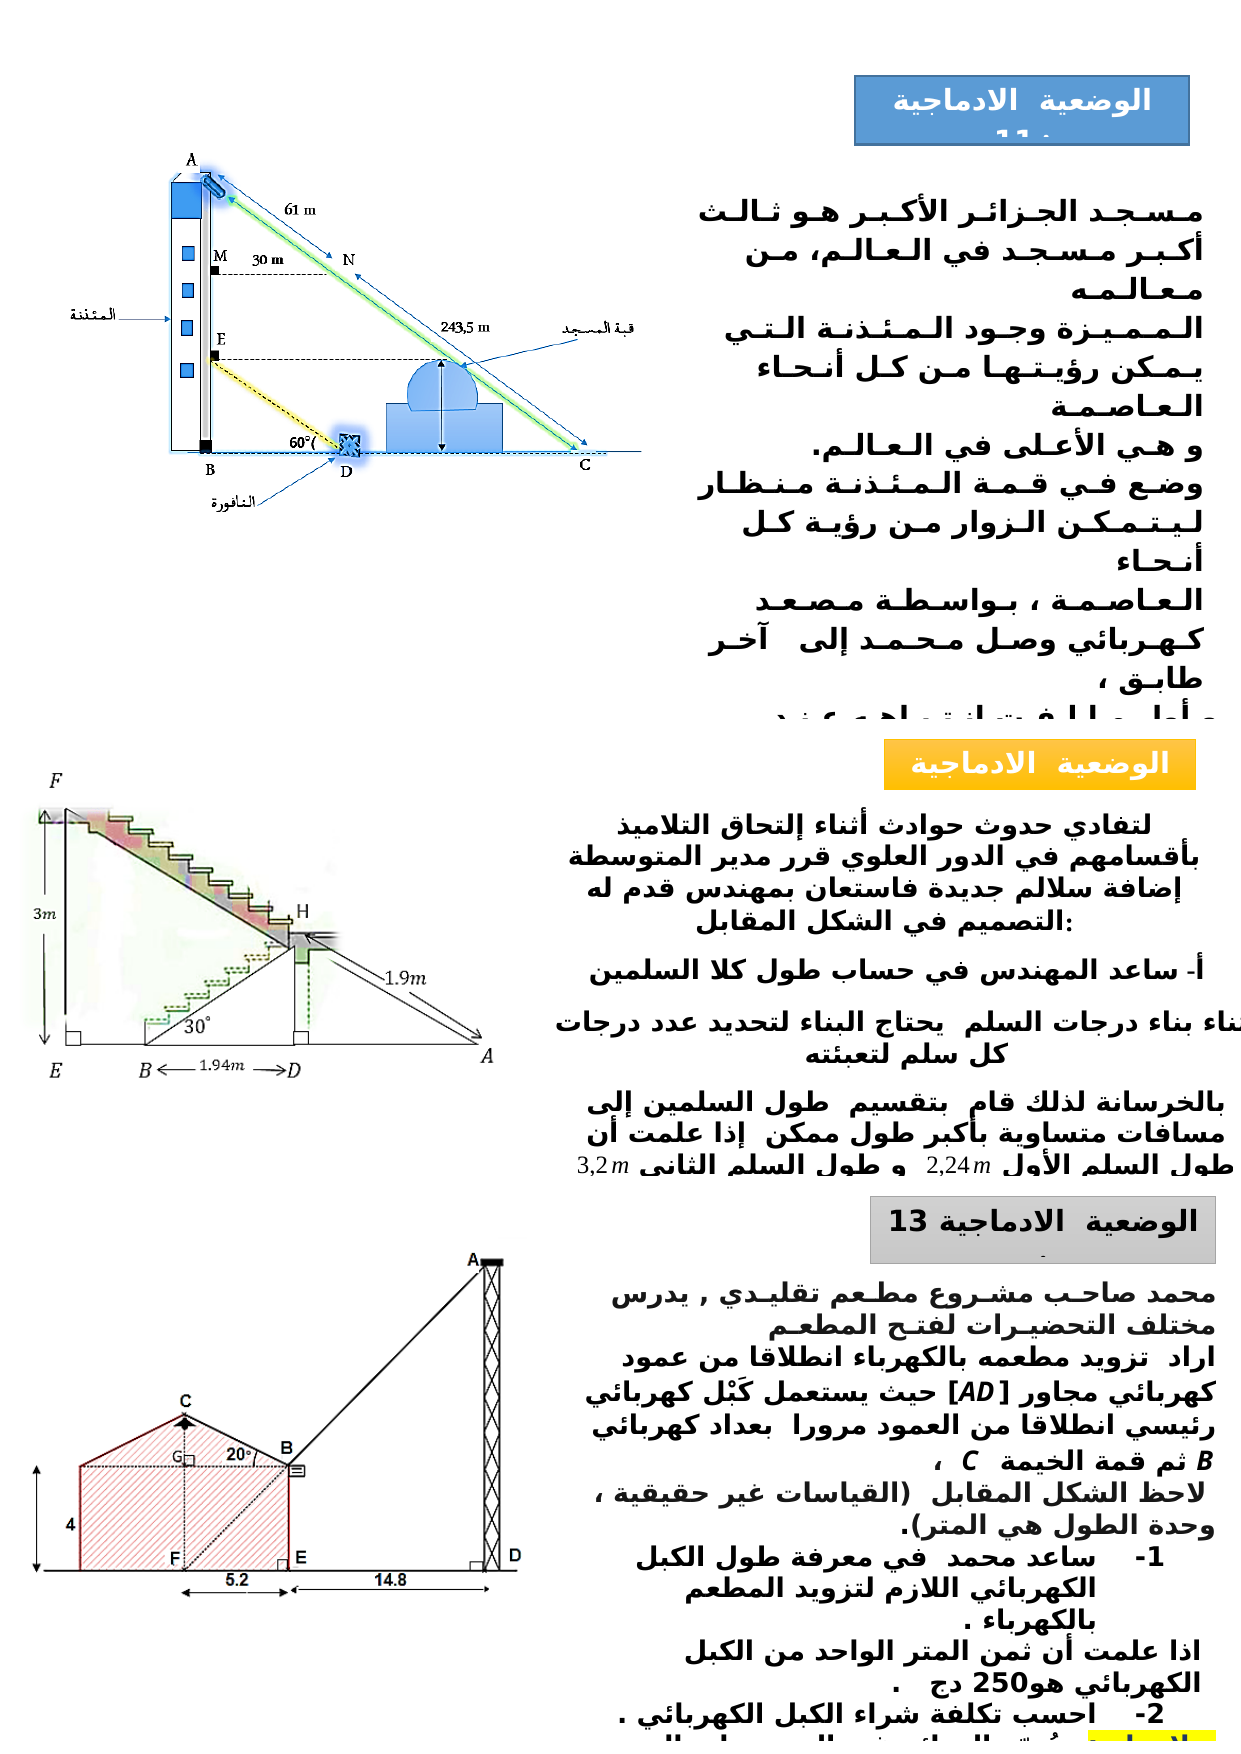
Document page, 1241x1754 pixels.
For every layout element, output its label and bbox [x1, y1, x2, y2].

picture [19, 753, 523, 1103]
picture [50, 122, 642, 523]
picture [18, 1237, 527, 1606]
